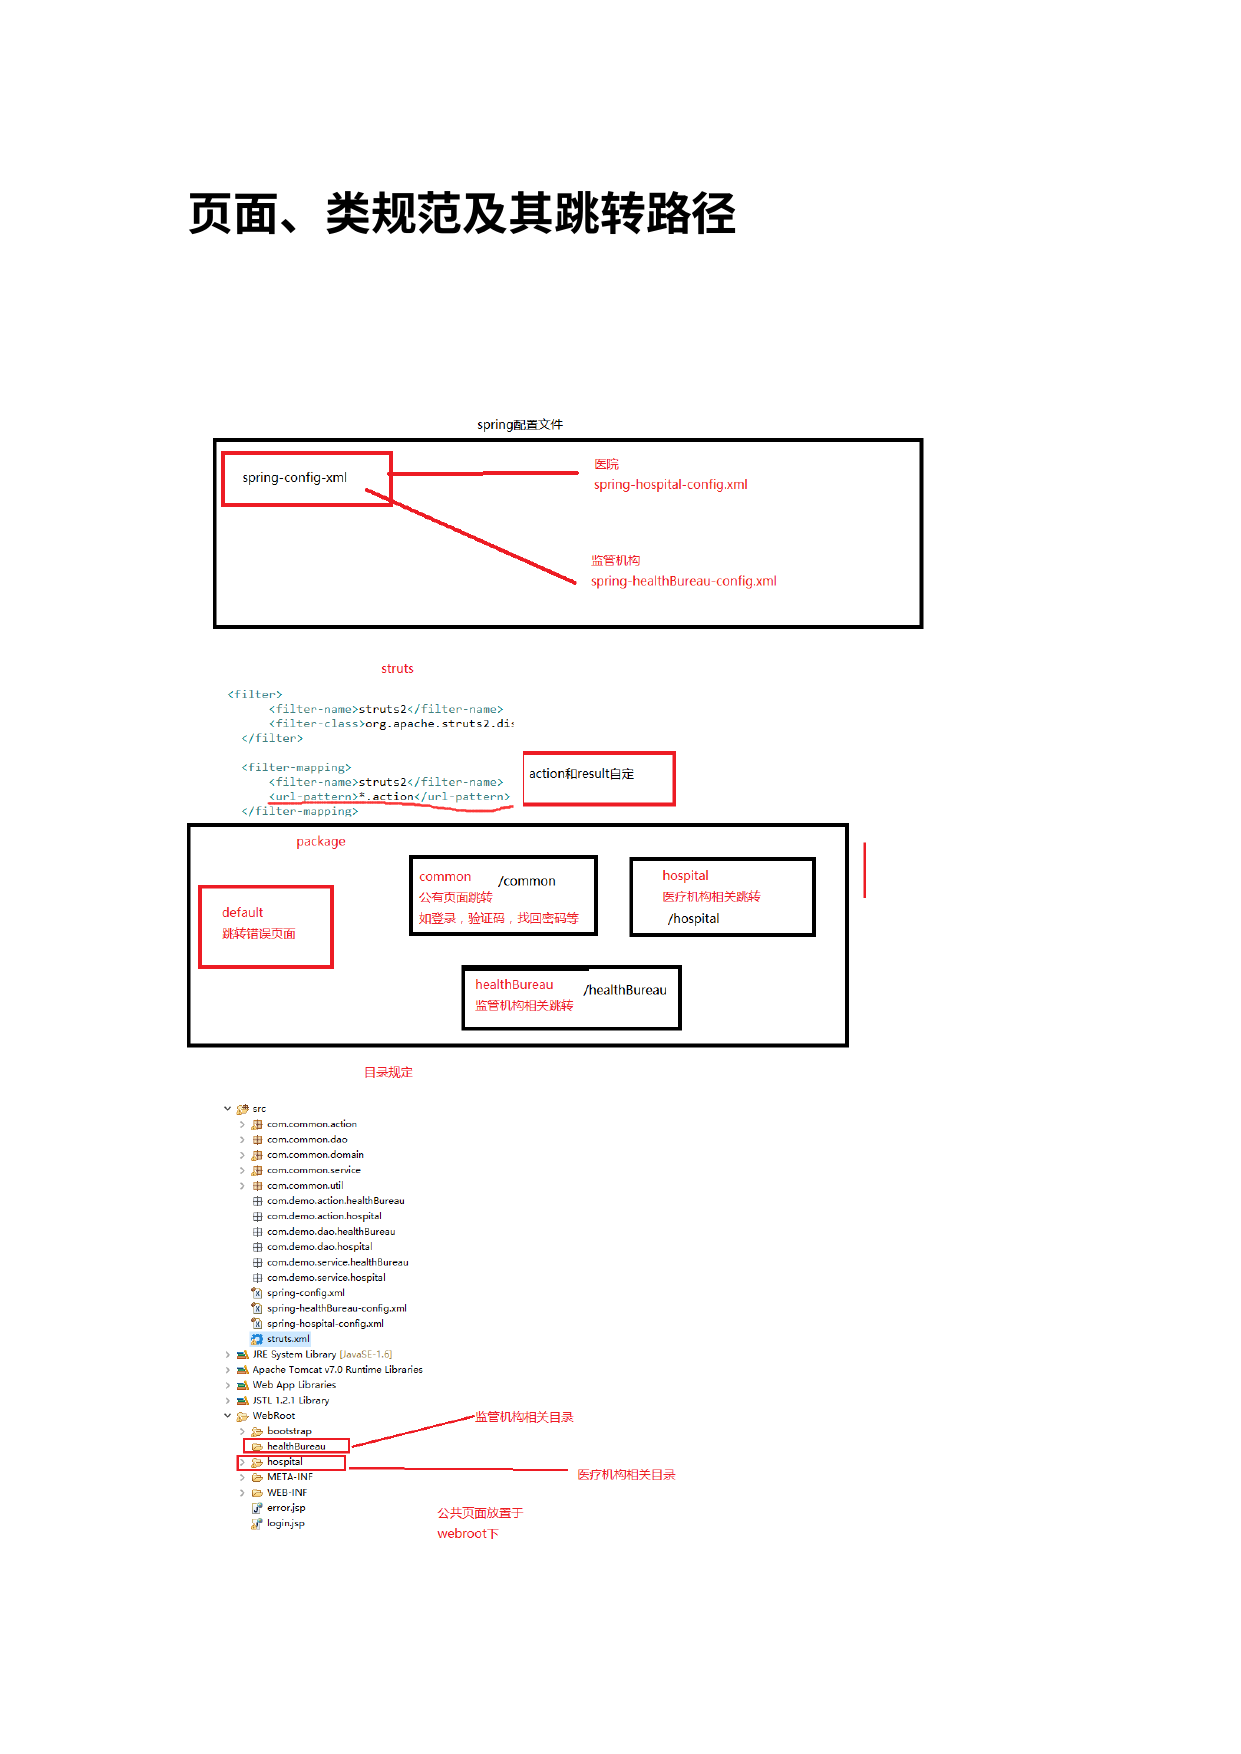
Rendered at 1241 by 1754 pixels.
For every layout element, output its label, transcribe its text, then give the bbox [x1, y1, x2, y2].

picture [187, 387, 1052, 1572]
subtitle 页面、类规范及其跳转路径 [187, 162, 1053, 259]
